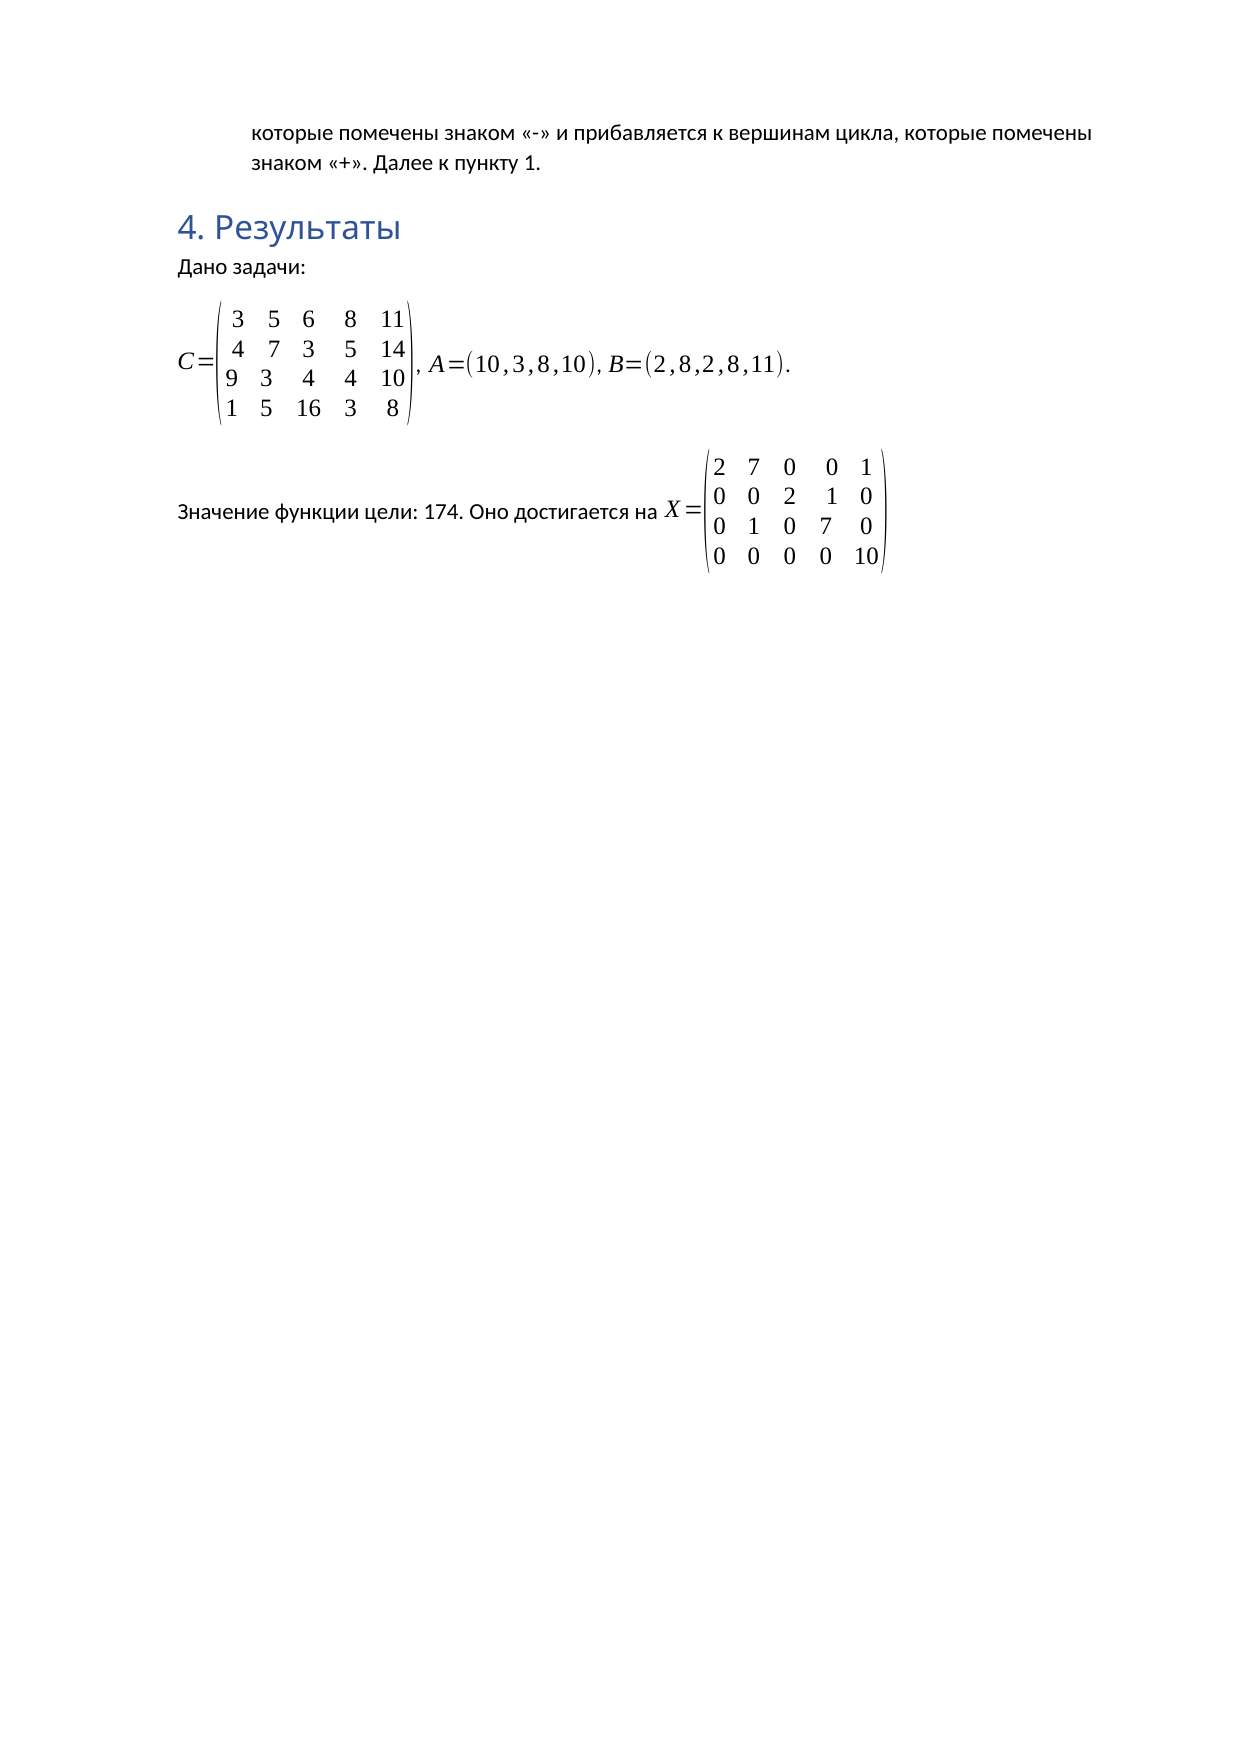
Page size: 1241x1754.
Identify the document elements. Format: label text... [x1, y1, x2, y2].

text Значение функции цели: 174. Оно достигается на [177, 447, 1152, 576]
text , , . [177, 299, 1152, 428]
subtitle 4. Результаты [177, 203, 1152, 249]
text Дано задачи: [177, 252, 1152, 281]
